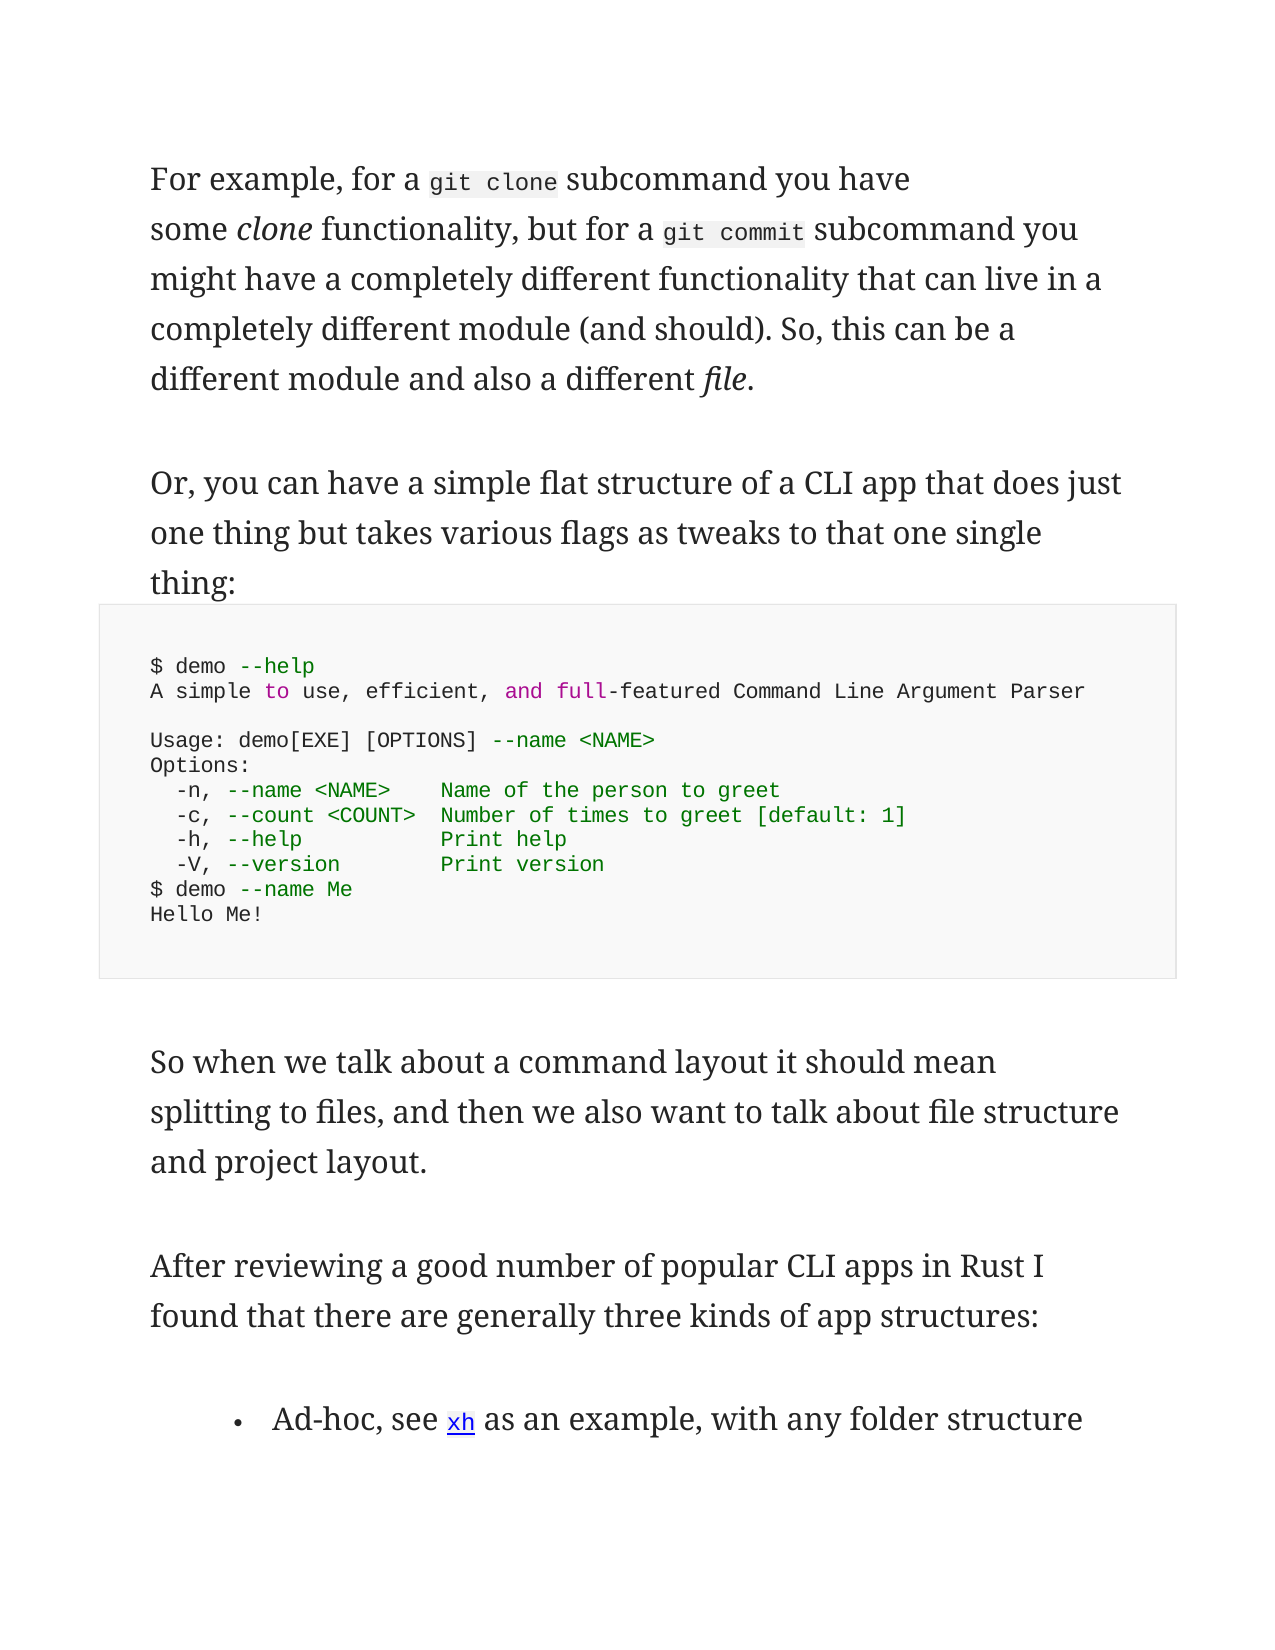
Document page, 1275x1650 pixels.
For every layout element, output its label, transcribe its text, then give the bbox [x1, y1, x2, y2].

text $ demo --help A simple to use, efficient, and full-featured Command Line Argument Parser Usage: demo[EXE] [OPTIONS] --name <NAME> Options: -n, --name <NAME> Name of the person to greet -c, --count <COUNT> Number of times to greet [default: 1] -h, --help Print help -V, --version Print version $ demo --name Me Hello Me! [100, 605, 1175, 978]
text For example, for a git clone subcommand you have some clone functionality, but for a git commit subcommand you might have a completely different functionality that can live in a completely different module (and should). So, this can be a different module and also a different file. [150, 150, 1125, 400]
text After reviewing a good number of popular CLI apps in Rust I found that there are generally three kinds of app structures: [150, 1236, 1125, 1336]
text So when we talk about a command layout it should mean splitting to files, and then we also want to talk about file structure and project layout. [150, 1033, 1125, 1183]
text Or, you can have a simple flat structure of a CLI app that does just one thing but takes various flags as tweaks to that one single thing: [150, 453, 1125, 603]
list Ad-hoc, see xh as an example, with any folder structure [234, 1390, 1125, 1440]
